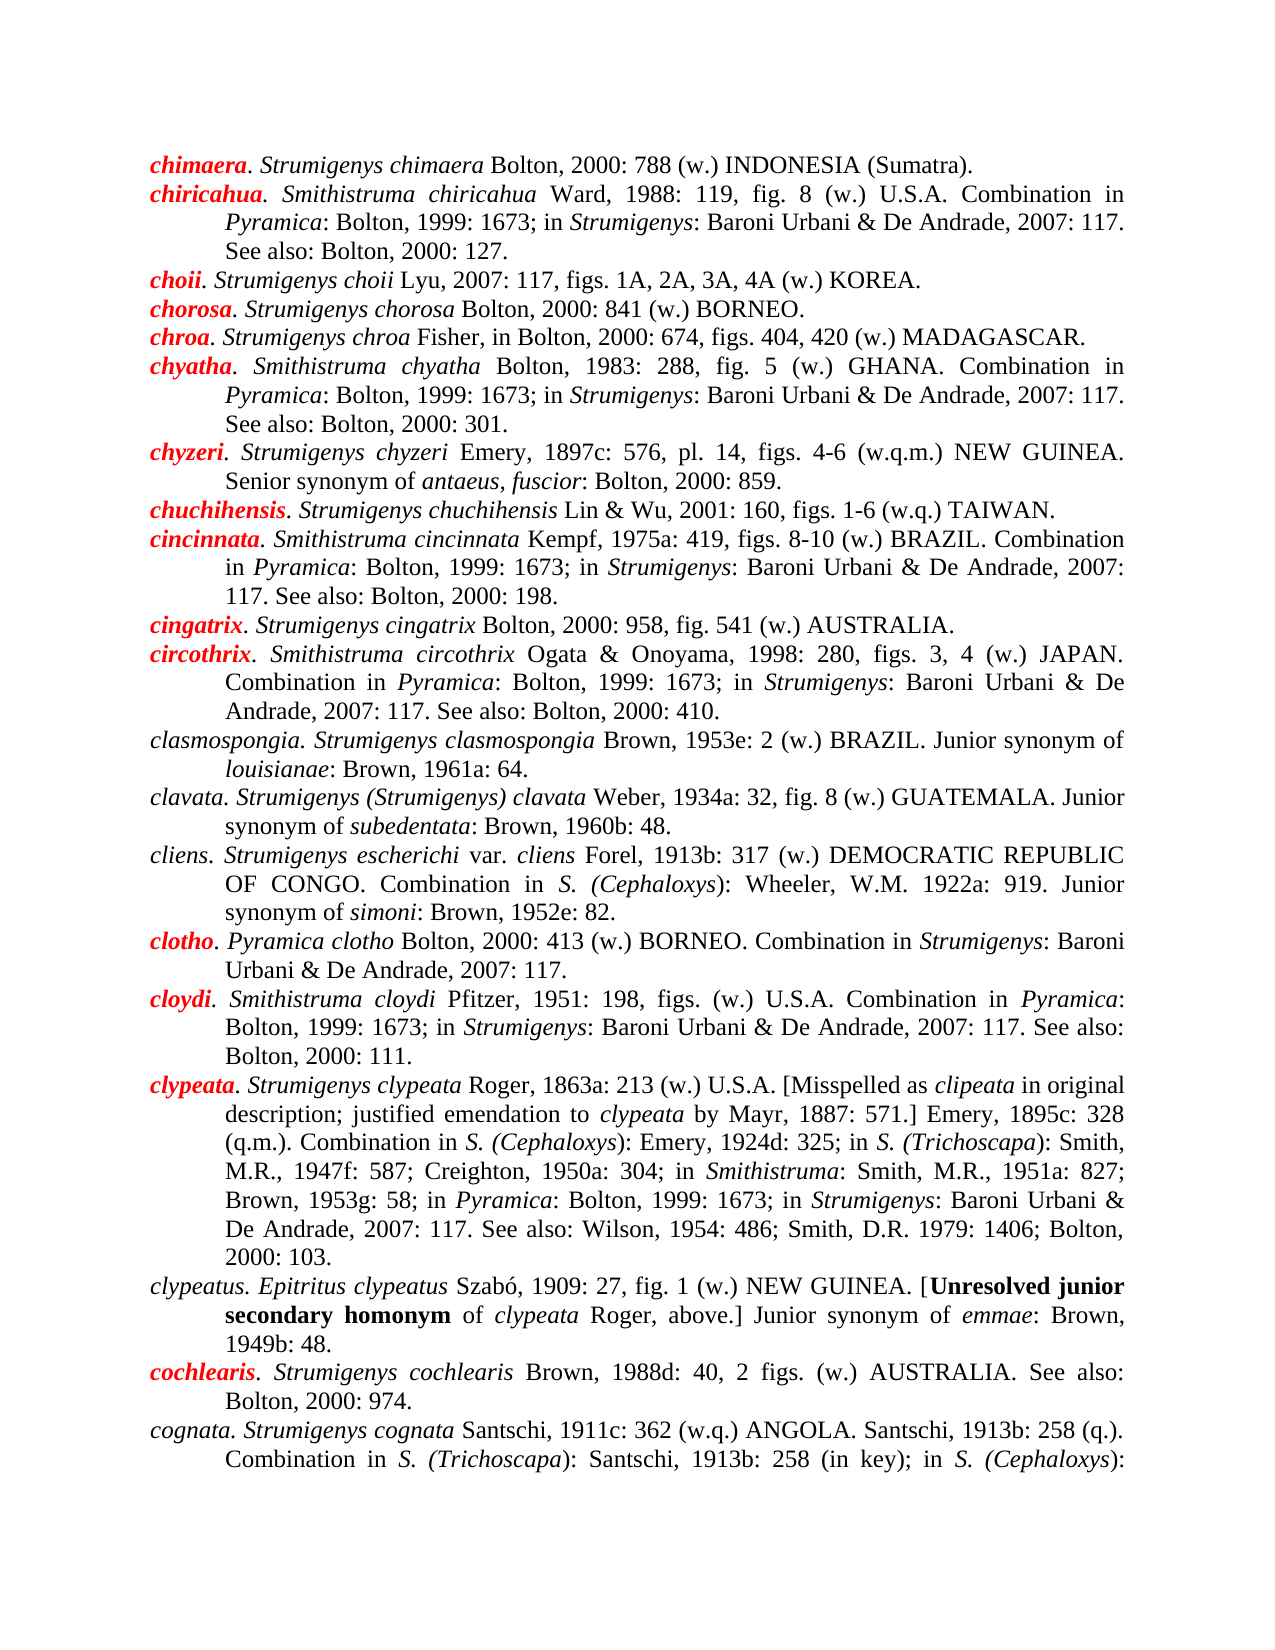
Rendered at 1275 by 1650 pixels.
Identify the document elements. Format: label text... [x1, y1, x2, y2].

text clasmospongia. Strumigenys clasmospongia Brown, 1953e: 2 (w.) BRAZIL. Junior synonym of louisianae: Brown, 1961a: 64. [150, 725, 1125, 782]
text choii. Strumigenys choii Lyu, 2007: 117, figs. 1A, 2A, 3A, 4A (w.) KOREA. [150, 265, 1125, 294]
text cloydi. Smithistruma cloydi Pfitzer, 1951: 198, figs. (w.) U.S.A. Combination in Pyramica: Bolton, 1999: 1673; in Strumigenys: Baroni Urbani & De Andrade, 2007: 117. See also: Bolton, 2000: 111. [150, 984, 1125, 1070]
text cochlearis. Strumigenys cochlearis Brown, 1988d: 40, 2 figs. (w.) AUSTRALIA. See also: Bolton, 2000: 974. [150, 1357, 1125, 1415]
text chroa. Strumigenys chroa Fisher, in Bolton, 2000: 674, figs. 404, 420 (w.) MADAGASCAR. [150, 322, 1125, 351]
text chorosa. Strumigenys chorosa Bolton, 2000: 841 (w.) BORNEO. [150, 294, 1125, 322]
text clotho. Pyramica clotho Bolton, 2000: 413 (w.) BORNEO. Combination in Strumigenys: Baroni Urbani & De Andrade, 2007: 117. [150, 926, 1125, 984]
text chimaera. Strumigenys chimaera Bolton, 2000: 788 (w.) INDONESIA (Sumatra). [150, 150, 1125, 179]
text chyatha. Smithistruma chyatha Bolton, 1983: 288, fig. 5 (w.) GHANA. Combination in Pyramica: Bolton, 1999: 1673; in Strumigenys: Baroni Urbani & De Andrade, 2007: 117. See also: Bolton, 2000: 301. [150, 351, 1125, 437]
text clypeatus. Epitritus clypeatus Szabó, 1909: 27, fig. 1 (w.) NEW GUINEA. [Unresolved junior secondary homonym of clypeata Roger, above.] Junior synonym of emmae: Brown, 1949b: 48. [150, 1271, 1125, 1357]
text cingatrix. Strumigenys cingatrix Bolton, 2000: 958, fig. 541 (w.) AUSTRALIA. [150, 610, 1125, 639]
text cliens. Strumigenys escherichi var. cliens Forel, 1913b: 317 (w.) DEMOCRATIC REPUBLIC OF CONGO. Combination in S. (Cephaloxys): Wheeler, W.M. 1922a: 919. Junior synonym of simoni: Brown, 1952e: 82. [150, 840, 1125, 926]
text circothrix. Smithistruma circothrix Ogata & Onoyama, 1998: 280, figs. 3, 4 (w.) JAPAN. Combination in Pyramica: Bolton, 1999: 1673; in Strumigenys: Baroni Urbani & De Andrade, 2007: 117. See also: Bolton, 2000: 410. [150, 639, 1125, 725]
text chiricahua. Smithistruma chiricahua Ward, 1988: 119, fig. 8 (w.) U.S.A. Combination in Pyramica: Bolton, 1999: 1673; in Strumigenys: Baroni Urbani & De Andrade, 2007: 117. See also: Bolton, 2000: 127. [150, 179, 1125, 265]
text chyzeri. Strumigenys chyzeri Emery, 1897c: 576, pl. 14, figs. 4-6 (w.q.m.) NEW GUINEA. Senior synonym of antaeus, fuscior: Bolton, 2000: 859. [150, 437, 1125, 495]
text cincinnata. Smithistruma cincinnata Kempf, 1975a: 419, figs. 8-10 (w.) BRAZIL. Combination in Pyramica: Bolton, 1999: 1673; in Strumigenys: Baroni Urbani & De Andrade, 2007: 117. See also: Bolton, 2000: 198. [150, 524, 1125, 610]
text clypeata. Strumigenys clypeata Roger, 1863a: 213 (w.) U.S.A. [Misspelled as clipeata in original description; justified emendation to clypeata by Mayr, 1887: 571.] Emery, 1895c: 328 (q.m.). Combination in S. (Cephaloxys): Emery, 1924d: 325; in S. (Trichoscapa): Smith, M.R., 1947f: 587; Creighton, 1950a: 304; in Smithistruma: Smith, M.R., 1951a: 827; Brown, 1953g: 58; in Pyramica: Bolton, 1999: 1673; in Strumigenys: Baroni Urbani & De Andrade, 2007: 117. See also: Wilson, 1954: 486; Smith, D.R. 1979: 1406; Bolton, 2000: 103. [150, 1070, 1125, 1271]
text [150, 1415, 1125, 1472]
text clavata. Strumigenys (Strumigenys) clavata Weber, 1934a: 32, fig. 8 (w.) GUATEMALA. Junior synonym of subedentata: Brown, 1960b: 48. [150, 782, 1125, 840]
text chuchihensis. Strumigenys chuchihensis Lin & Wu, 2001: 160, figs. 1-6 (w.q.) TAIWAN. [150, 495, 1125, 524]
